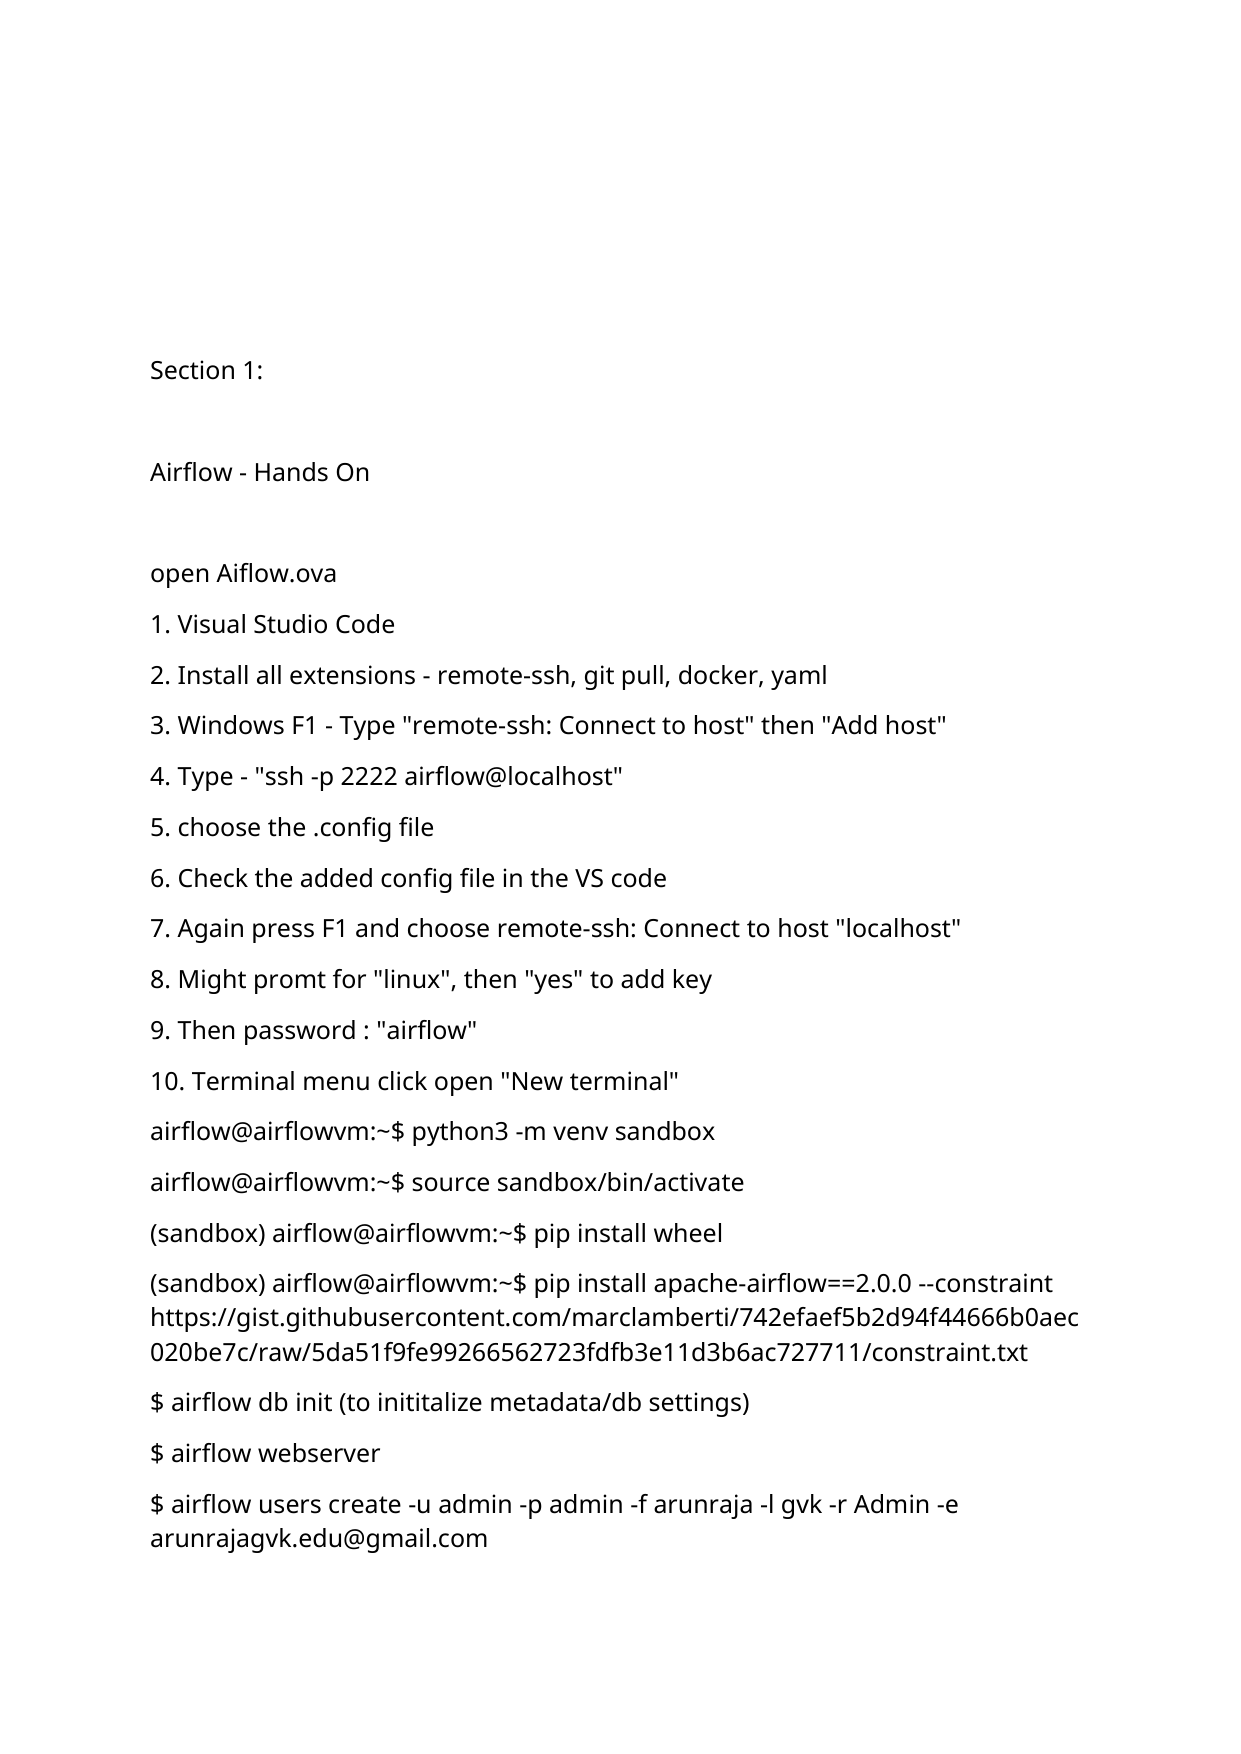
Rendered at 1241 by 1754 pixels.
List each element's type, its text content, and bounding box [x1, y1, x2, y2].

text 8. Might promt for "linux", then "yes" to add key [150, 962, 1090, 996]
text airflow@airflowvm:~$ python3 -m venv sandbox [150, 1114, 1090, 1148]
text 2. Install all extensions - remote-ssh, git pull, docker, yaml [150, 657, 1090, 691]
text 10. Terminal menu click open "New terminal" [150, 1063, 1090, 1097]
text 3. Windows F1 - Type "remote-ssh: Connect to host" then "Add host" [150, 708, 1090, 742]
text 1. Visual Studio Code [150, 607, 1090, 641]
text 6. Check the added config file in the VS code [150, 860, 1090, 894]
text open Aiflow.ova [150, 556, 1090, 590]
text $ airflow db init (to inititalize metadata/db settings) [150, 1385, 1090, 1419]
text Airflow - Hands On [150, 454, 1090, 488]
text 5. choose the .config file [150, 809, 1090, 843]
text $ airflow users create -u admin -p admin -f arunraja -l gvk -r Admin -e arunrajagvk.edu@gmail.com [150, 1486, 1090, 1554]
text 9. Then password : "airflow" [150, 1012, 1090, 1046]
text 4. Type - "ssh -p 2222 airflow@localhost" [150, 759, 1090, 793]
text 7. Again press F1 and choose remote-ssh: Connect to host "localhost" [150, 911, 1090, 945]
text Section 1: [150, 353, 1090, 387]
text (sandbox) airflow@airflowvm:~$ pip install apache-airflow==2.0.0 --constraint https://gist.githubusercontent.com/marclamberti/742efaef5b2d94f44666b0aec020be7c/raw/5da51f9fe99266562723fdfb3e11d3b6ac727711/constraint.txt [150, 1266, 1090, 1368]
text (sandbox) airflow@airflowvm:~$ pip install wheel [150, 1215, 1090, 1249]
text airflow@airflowvm:~$ source sandbox/bin/activate [150, 1164, 1090, 1199]
text $ airflow webserver [150, 1436, 1090, 1470]
